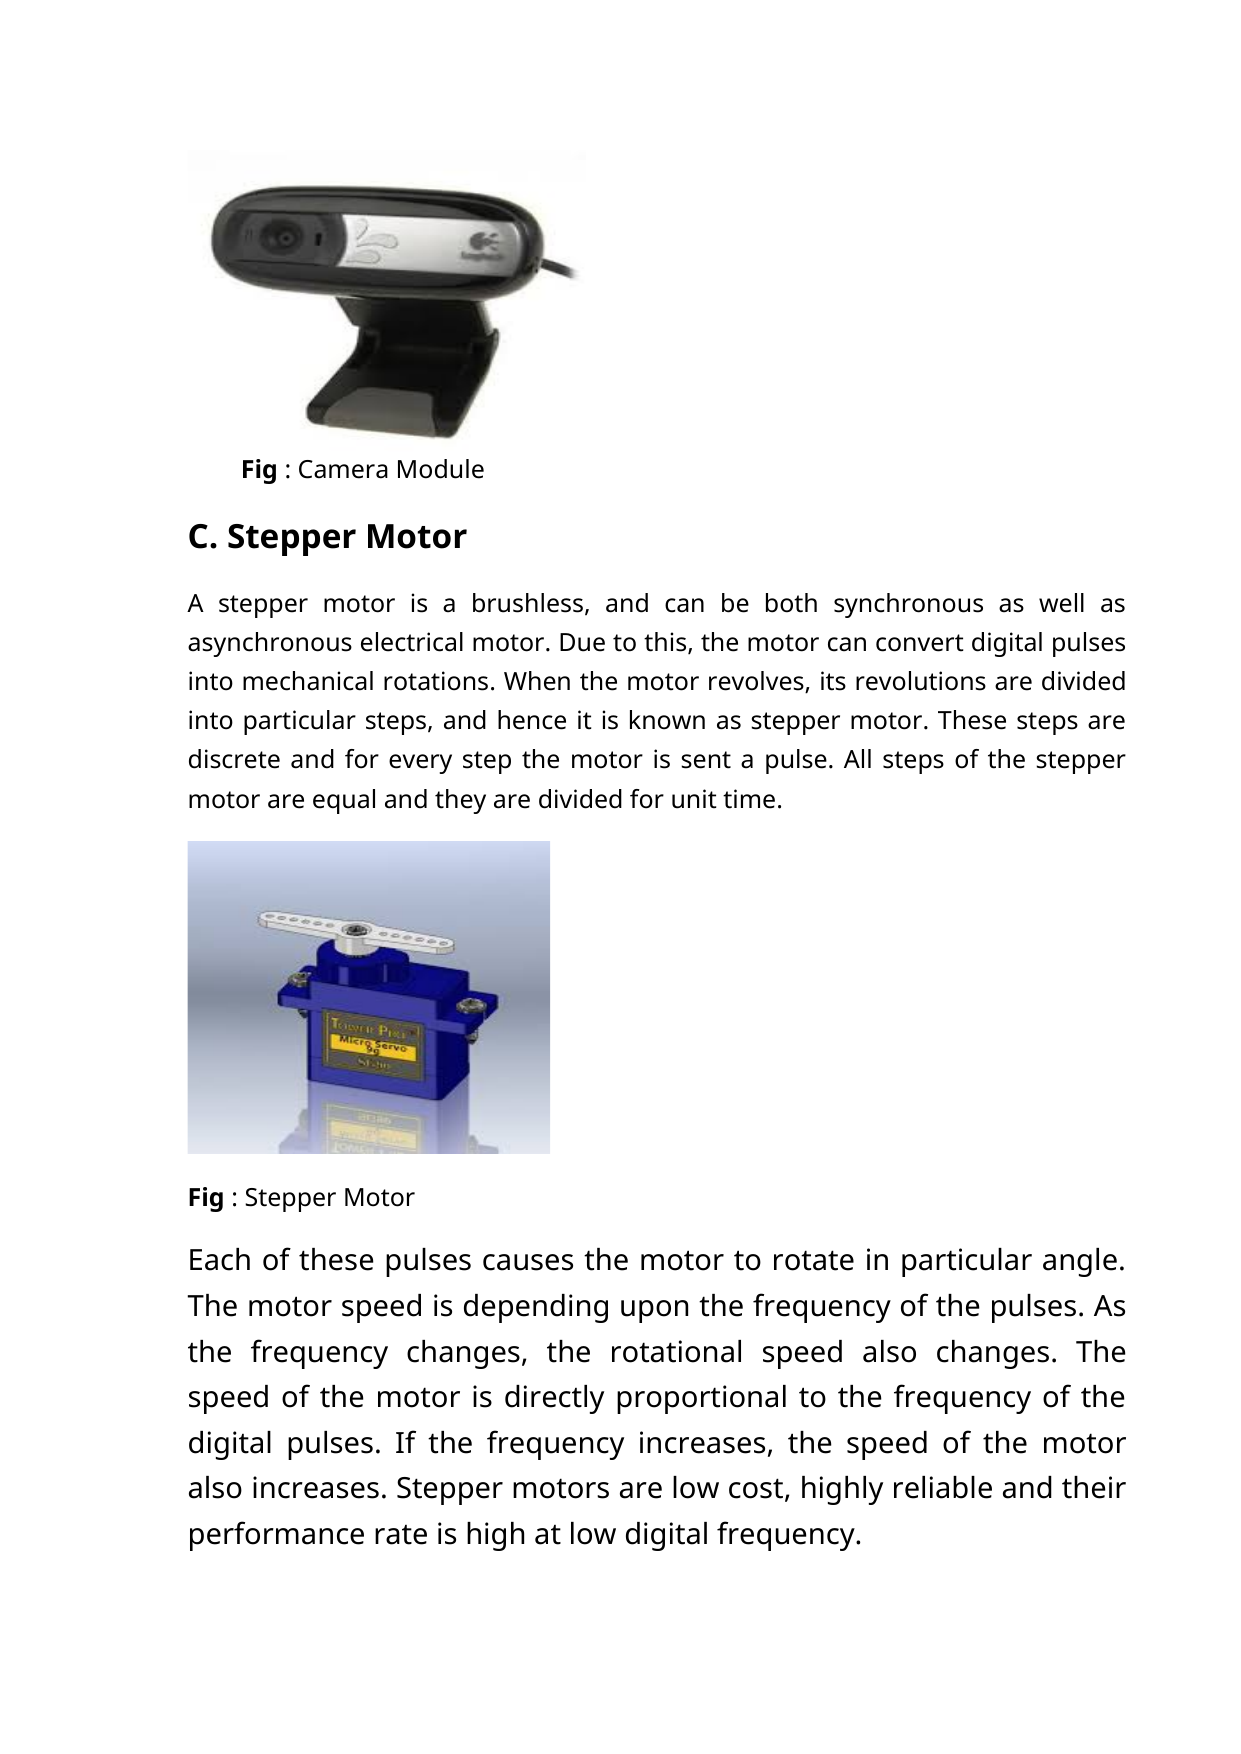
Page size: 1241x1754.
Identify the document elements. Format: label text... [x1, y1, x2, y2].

text C. Stepper Motor [187, 512, 1128, 558]
text A stepper motor is a brushless, and can be both synchronous as well as asynchronous electrical motor. Due to this, the motor can convert digital pulses into mechanical rotations. When the motor revolves, its revolutions are divided into particular steps, and hence it is known as stepper motor. These steps are discrete and for every step the motor is sent a pulse. All steps of the stepper motor are equal and they are divided for unit time. [187, 585, 1128, 815]
picture [187, 150, 586, 452]
picture [187, 841, 550, 1154]
text Fig : Stepper Motor [187, 1180, 1128, 1214]
text Fig : Camera Module [187, 452, 1128, 486]
text Each of these pulses causes the motor to rotate in particular angle. The motor speed is depending upon the frequency of the pulses. As the frequency changes, the rotational speed also changes. The speed of the motor is directly proportional to the frequency of the digital pulses. If the frequency increases, the speed of the motor also increases. Stepper motors are low cost, highly reliable and their performance rate is high at low digital frequency. [187, 1240, 1128, 1553]
